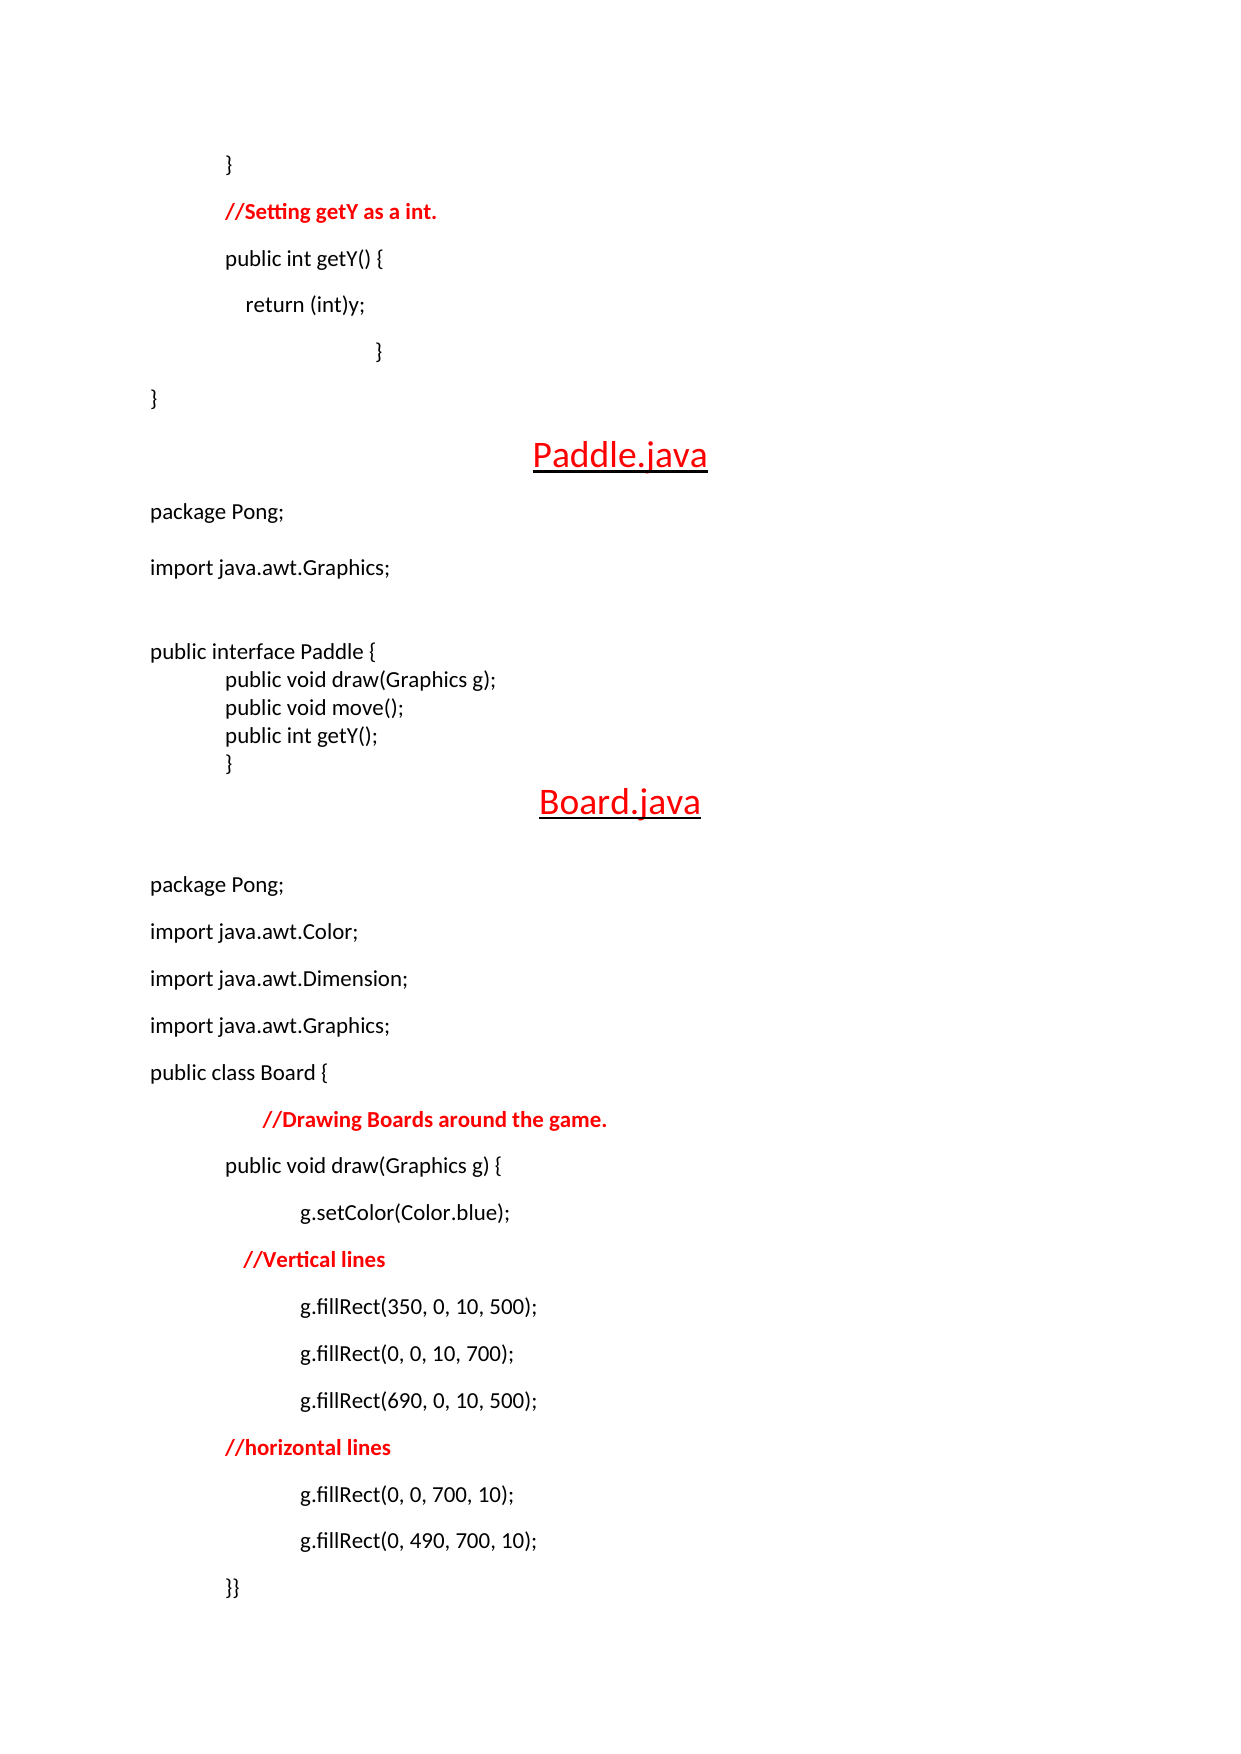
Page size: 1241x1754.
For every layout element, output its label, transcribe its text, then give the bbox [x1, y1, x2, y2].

text } [150, 150, 1090, 178]
text import java.awt.Graphics; [150, 553, 1090, 581]
text import java.awt.Dimension; [150, 964, 1090, 992]
text Board.java [150, 778, 1090, 823]
text package Pong; [150, 497, 1090, 525]
text g.fillRect(0, 490, 700, 10); [150, 1527, 1090, 1554]
text //horizontal lines [150, 1433, 1090, 1461]
text //Drawing Boards around the game. [150, 1105, 1090, 1133]
text g.fillRect(0, 0, 700, 10); [150, 1480, 1090, 1508]
text public int getY() { [150, 244, 1090, 272]
text public void move(); [150, 693, 1090, 722]
text g.setColor(Color.blue); [150, 1198, 1090, 1226]
text //Vertical lines [150, 1245, 1090, 1273]
text g.fillRect(350, 0, 10, 500); [150, 1292, 1090, 1320]
text g.fillRect(690, 0, 10, 500); [150, 1386, 1090, 1414]
text return (int)y; [150, 291, 1090, 319]
text public void draw(Graphics g); [150, 666, 1090, 693]
text } [150, 749, 1090, 778]
text g.fillRect(0, 0, 10, 700); [150, 1339, 1090, 1367]
text import java.awt.Graphics; [150, 1011, 1090, 1039]
text public interface Paddle { [150, 637, 1090, 666]
text public void draw(Graphics g) { [150, 1152, 1090, 1179]
text }} [150, 1573, 1090, 1601]
text public class Board { [150, 1058, 1090, 1086]
text } [150, 337, 1090, 366]
text //Setting getY as a int. [150, 197, 1090, 225]
text import java.awt.Color; [150, 917, 1090, 945]
text Paddle.java [150, 431, 1090, 477]
text } [150, 384, 1090, 412]
text package Pong; [150, 870, 1090, 898]
text public int getY(); [150, 722, 1090, 749]
